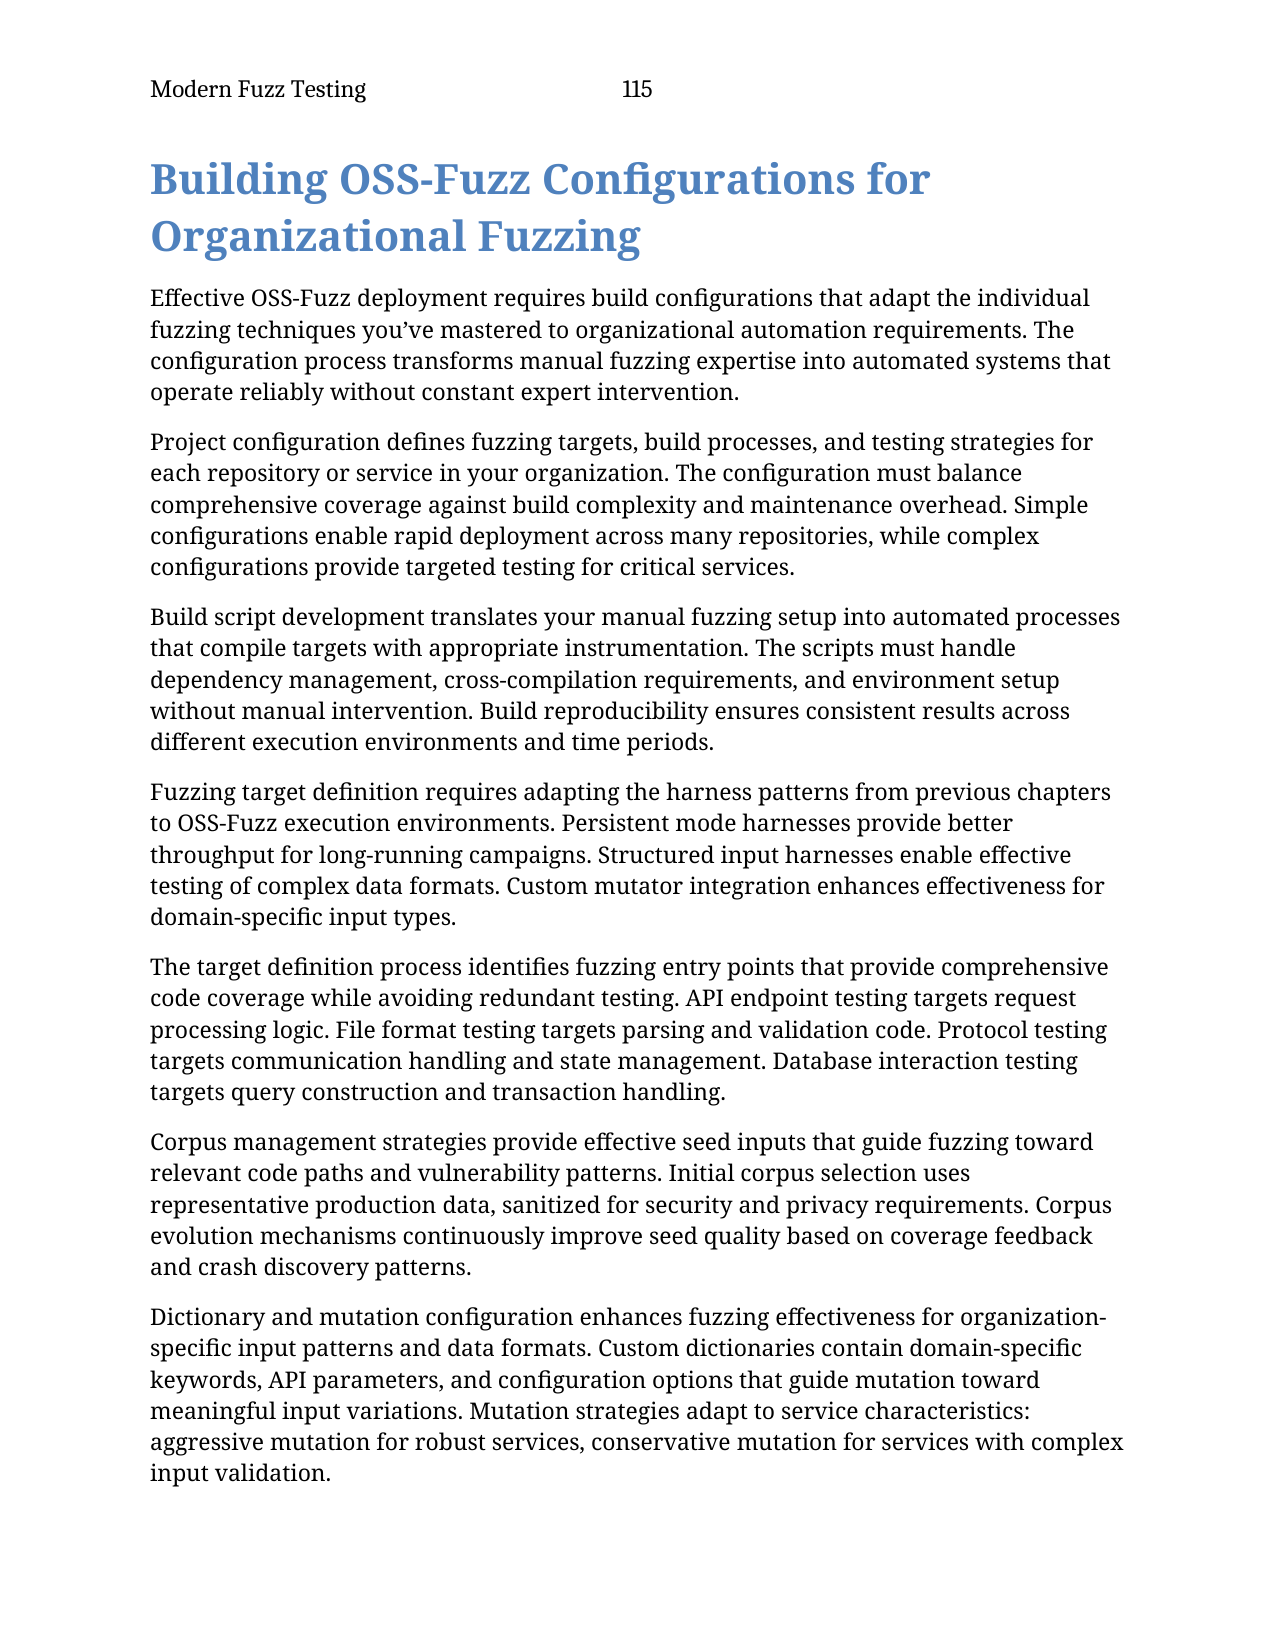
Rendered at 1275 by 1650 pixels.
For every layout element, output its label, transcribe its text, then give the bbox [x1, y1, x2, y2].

text Fuzzing target definition requires adapting the harness patterns from previous chapters to OSS-Fuzz execution environments. Persistent mode harnesses provide better throughput for long-running campaigns. Structured input harnesses enable effective testing of complex data formats. Custom mutator integration enhances effectiveness for domain-specific input types. [150, 776, 1125, 932]
text The target definition process identifies fuzzing entry points that provide comprehensive code coverage while avoiding redundant testing. API endpoint testing targets request processing logic. File format testing targets parsing and validation code. Protocol testing targets communication handling and state management. Database interaction testing targets query construction and transaction handling. [150, 951, 1125, 1107]
subtitle Building OSS-Fuzz Configurations for Organizational Fuzzing [150, 150, 1125, 263]
text Corpus management strategies provide effective seed inputs that guide fuzzing toward relevant code paths and vulnerability patterns. Initial corpus selection uses representative production data, sanitized for security and privacy requirements. Corpus evolution mechanisms continuously improve seed quality based on coverage feedback and crash discovery patterns. [150, 1126, 1125, 1282]
text Project configuration defines fuzzing targets, build processes, and testing strategies for each repository or service in your organization. The configuration must balance comprehensive coverage against build complexity and maintenance overhead. Simple configurations enable rapid deployment across many repositories, while complex configurations provide targeted testing for critical services. [150, 426, 1125, 582]
text Dictionary and mutation configuration enhances fuzzing effectiveness for organization-specific input patterns and data formats. Custom dictionaries contain domain-specific keywords, API parameters, and configuration options that guide mutation toward meaningful input variations. Mutation strategies adapt to service characteristics: aggressive mutation for robust services, conservative mutation for services with complex input validation. [150, 1301, 1125, 1488]
text Build script development translates your manual fuzzing setup into automated processes that compile targets with appropriate instrumentation. The scripts must handle dependency management, cross-compilation requirements, and environment setup without manual intervention. Build reproducibility ensures consistent results across different execution environments and time periods. [150, 601, 1125, 757]
text Effective OSS-Fuzz deployment requires build configurations that adapt the individual fuzzing techniques you’ve mastered to organizational automation requirements. The configuration process transforms manual fuzzing expertise into automated systems that operate reliably without constant expert intervention. [150, 282, 1125, 407]
